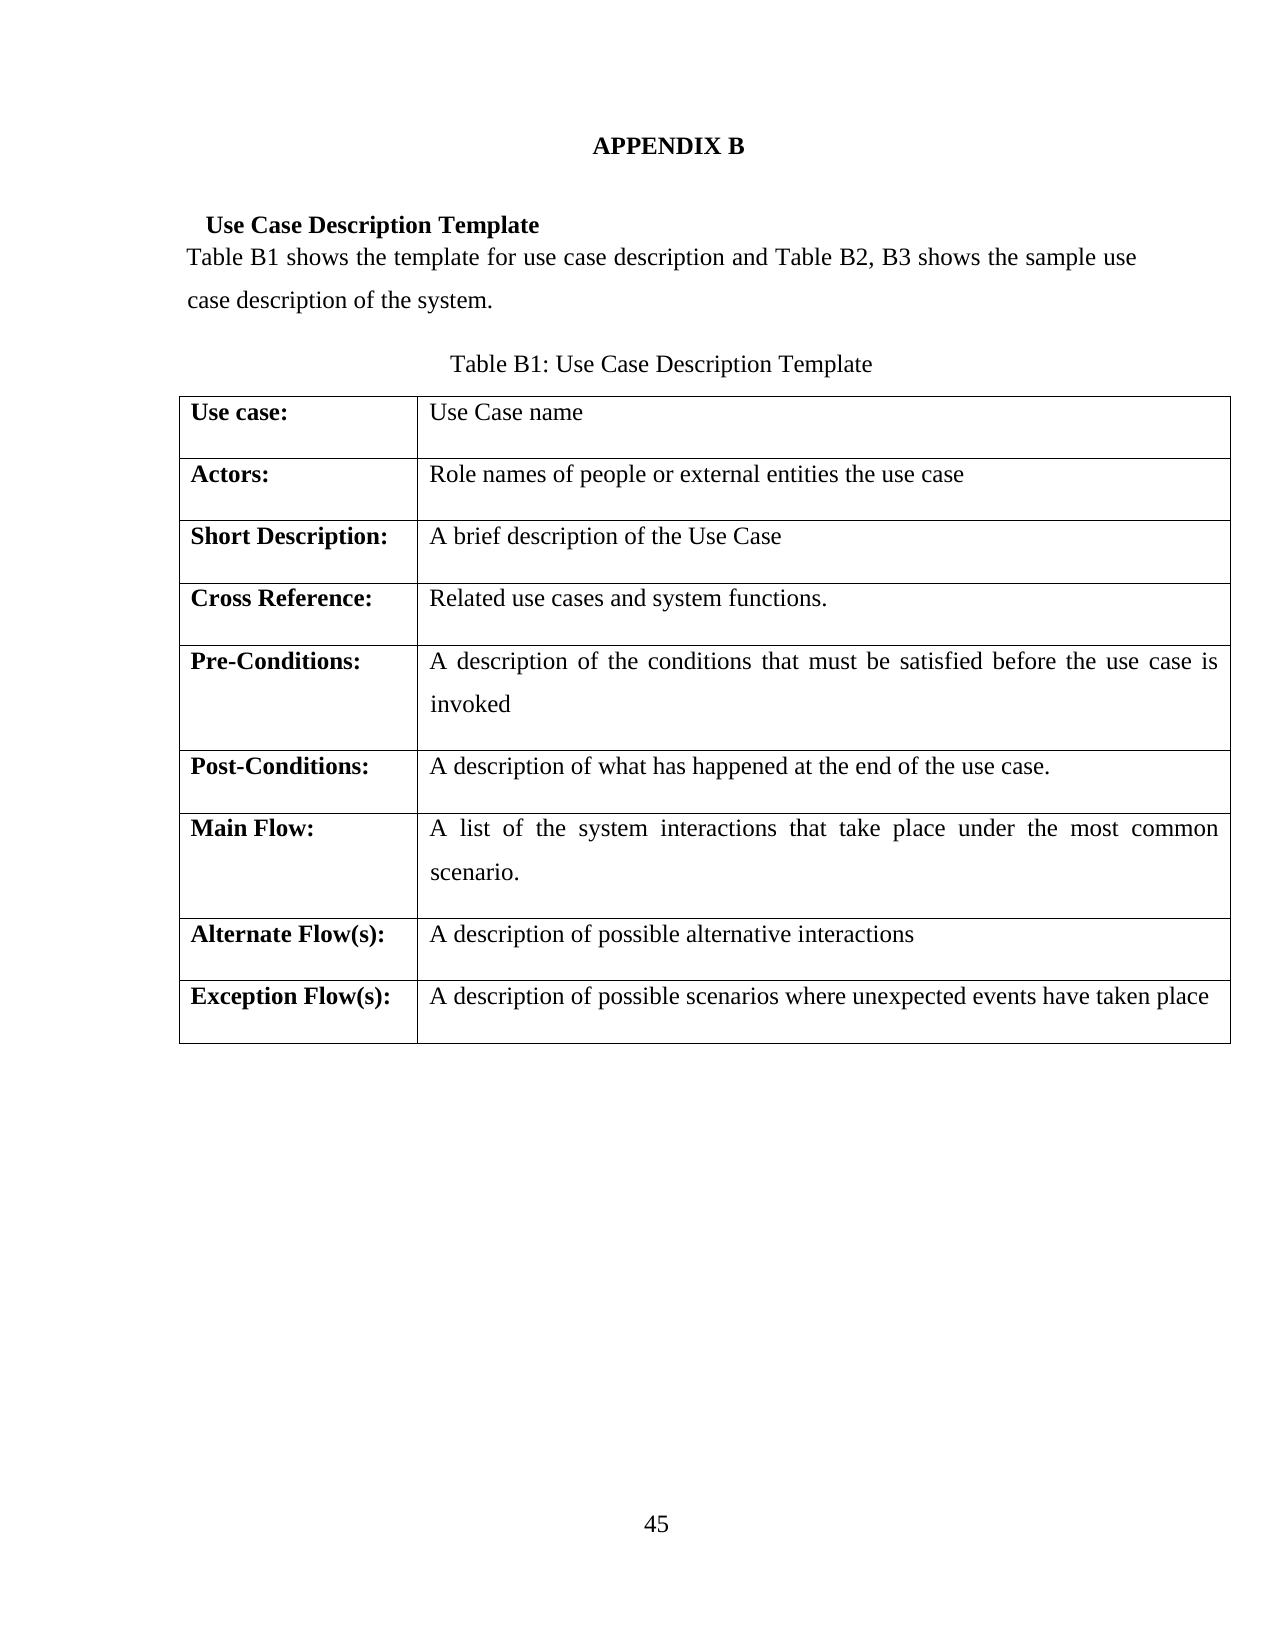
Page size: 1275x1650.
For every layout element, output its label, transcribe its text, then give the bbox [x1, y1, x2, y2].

table_cell Short Description: [180, 521, 417, 582]
table_cell Alternate Flow(s): [180, 919, 417, 980]
table_cell Cross Reference: [180, 584, 417, 645]
table_cell Pre-Conditions: [180, 646, 417, 750]
table_cell Exception Flow(s): [180, 981, 417, 1042]
table_cell Post-Conditions: [180, 751, 417, 812]
table_cell Related use cases and system functions. [418, 584, 1230, 645]
table_cell A description of possible scenarios where unexpected events have taken place [418, 981, 1230, 1042]
table_cell Main Flow: [180, 814, 417, 918]
table_cell A brief description of the Use Case [418, 521, 1230, 582]
table_cell A list of the system interactions that take place under the most common scenario. [418, 814, 1230, 918]
table_header Use Case name [418, 397, 1230, 458]
table_cell A description of possible alternative interactions [418, 919, 1230, 980]
table_header Use case: [180, 397, 417, 458]
text Table B1 shows the template for use case description and Table B2, B3 shows the sample use case description of the system. [186, 242, 1138, 314]
table_cell A description of the conditions that must be satisfied before the use case is invoked [418, 646, 1230, 750]
subtitle APPENDIX B [199, 131, 1138, 160]
table_cell A description of what has happened at the end of the use case. [418, 751, 1230, 812]
table_cell Actors: [180, 459, 417, 520]
subtitle Use Case Description Template [199, 211, 1138, 239]
text Table B1: Use Case Description Template [275, 349, 1048, 378]
table_cell Role names of people or external entities the use case [418, 459, 1230, 520]
